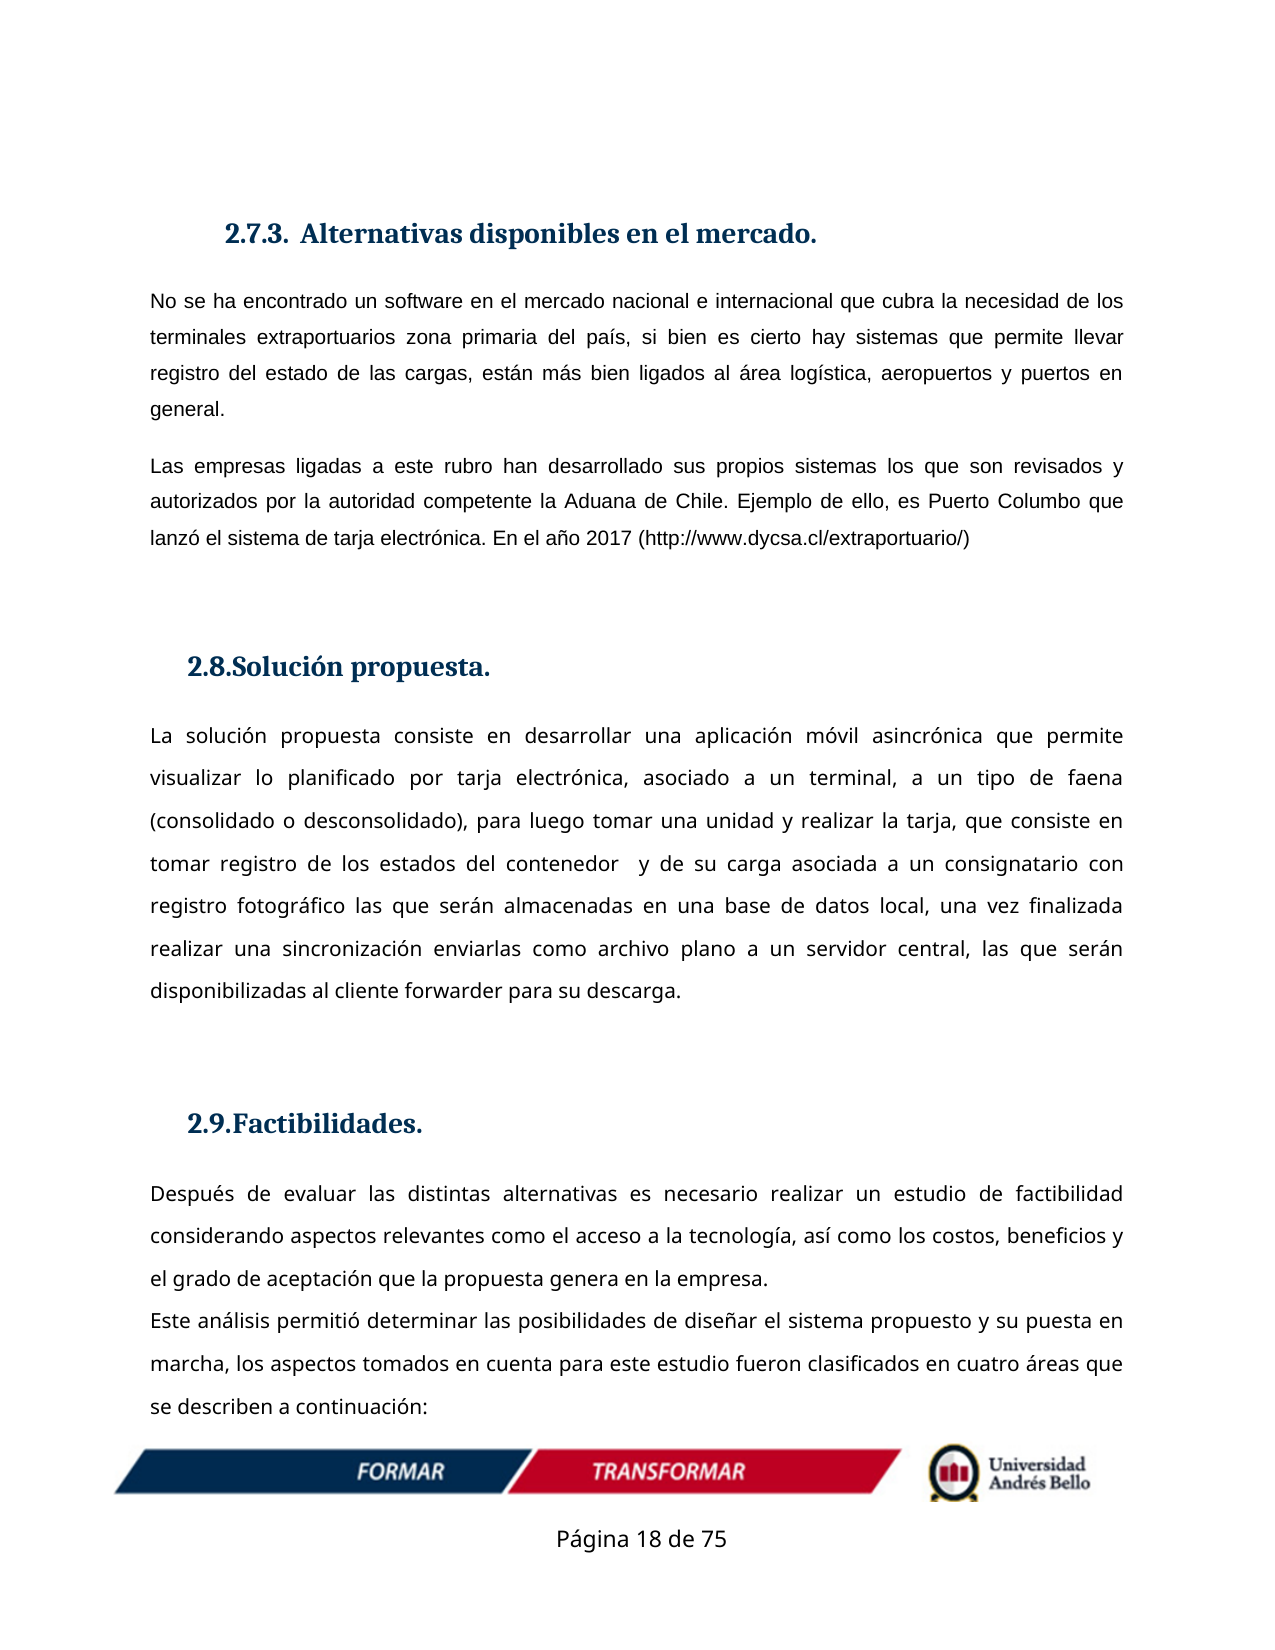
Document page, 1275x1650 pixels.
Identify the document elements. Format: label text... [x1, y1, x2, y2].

subtitle Factibilidades. [187, 1108, 1125, 1141]
text La solución propuesta consiste en desarrollar una aplicación móvil asincrónica que permite visualizar lo planificado por tarja electrónica, asociado a un terminal, a un tipo de faena (consolidado o desconsolidado), para luego tomar una unidad y realizar la tarja, que consiste en tomar registro de los estados del contenedor y de su carga asociada a un consignatario con registro fotográfico las que serán almacenadas en una base de datos local, una vez finalizada realizar una sincronización enviarlas como archivo plano a un servidor central, las que serán disponibilizadas al cliente forwarder para su descarga. [150, 721, 1125, 1005]
text No se ha encontrado un software en el mercado nacional e internacional que cubra la necesidad de los terminales extraportuarios zona primaria del país, si bien es cierto hay sistemas que permite llevar registro del estado de las cargas, están más bien ligados al área logística, aeropuertos y puertos en general. [150, 289, 1125, 421]
subtitle Alternativas disponibles en el mercado. [225, 218, 1125, 251]
subtitle Solución propuesta. [187, 650, 1125, 683]
text Este análisis permitió determinar las posibilidades de diseñar el sistema propuesto y su puesta en marcha, los aspectos tomados en cuenta para este estudio fueron clasificados en cuatro áreas que se describen a continuación: [150, 1307, 1125, 1420]
picture [112, 1440, 1115, 1502]
text Las empresas ligadas a este rubro han desarrollado sus propios sistemas los que son revisados y autorizados por la autoridad competente la Aduana de Chile. Ejemplo de ello, es Puerto Columbo que lanzó el sistema de tarja electrónica. En el año 2017 (http://www.dycsa.cl/extraportuario/) [150, 453, 1125, 549]
text Después de evaluar las distintas alternativas es necesario realizar un estudio de factibilidad considerando aspectos relevantes como el acceso a la tecnología, así como los costos, beneficios y el grado de aceptación que la propuesta genera en la empresa. [150, 1179, 1125, 1292]
